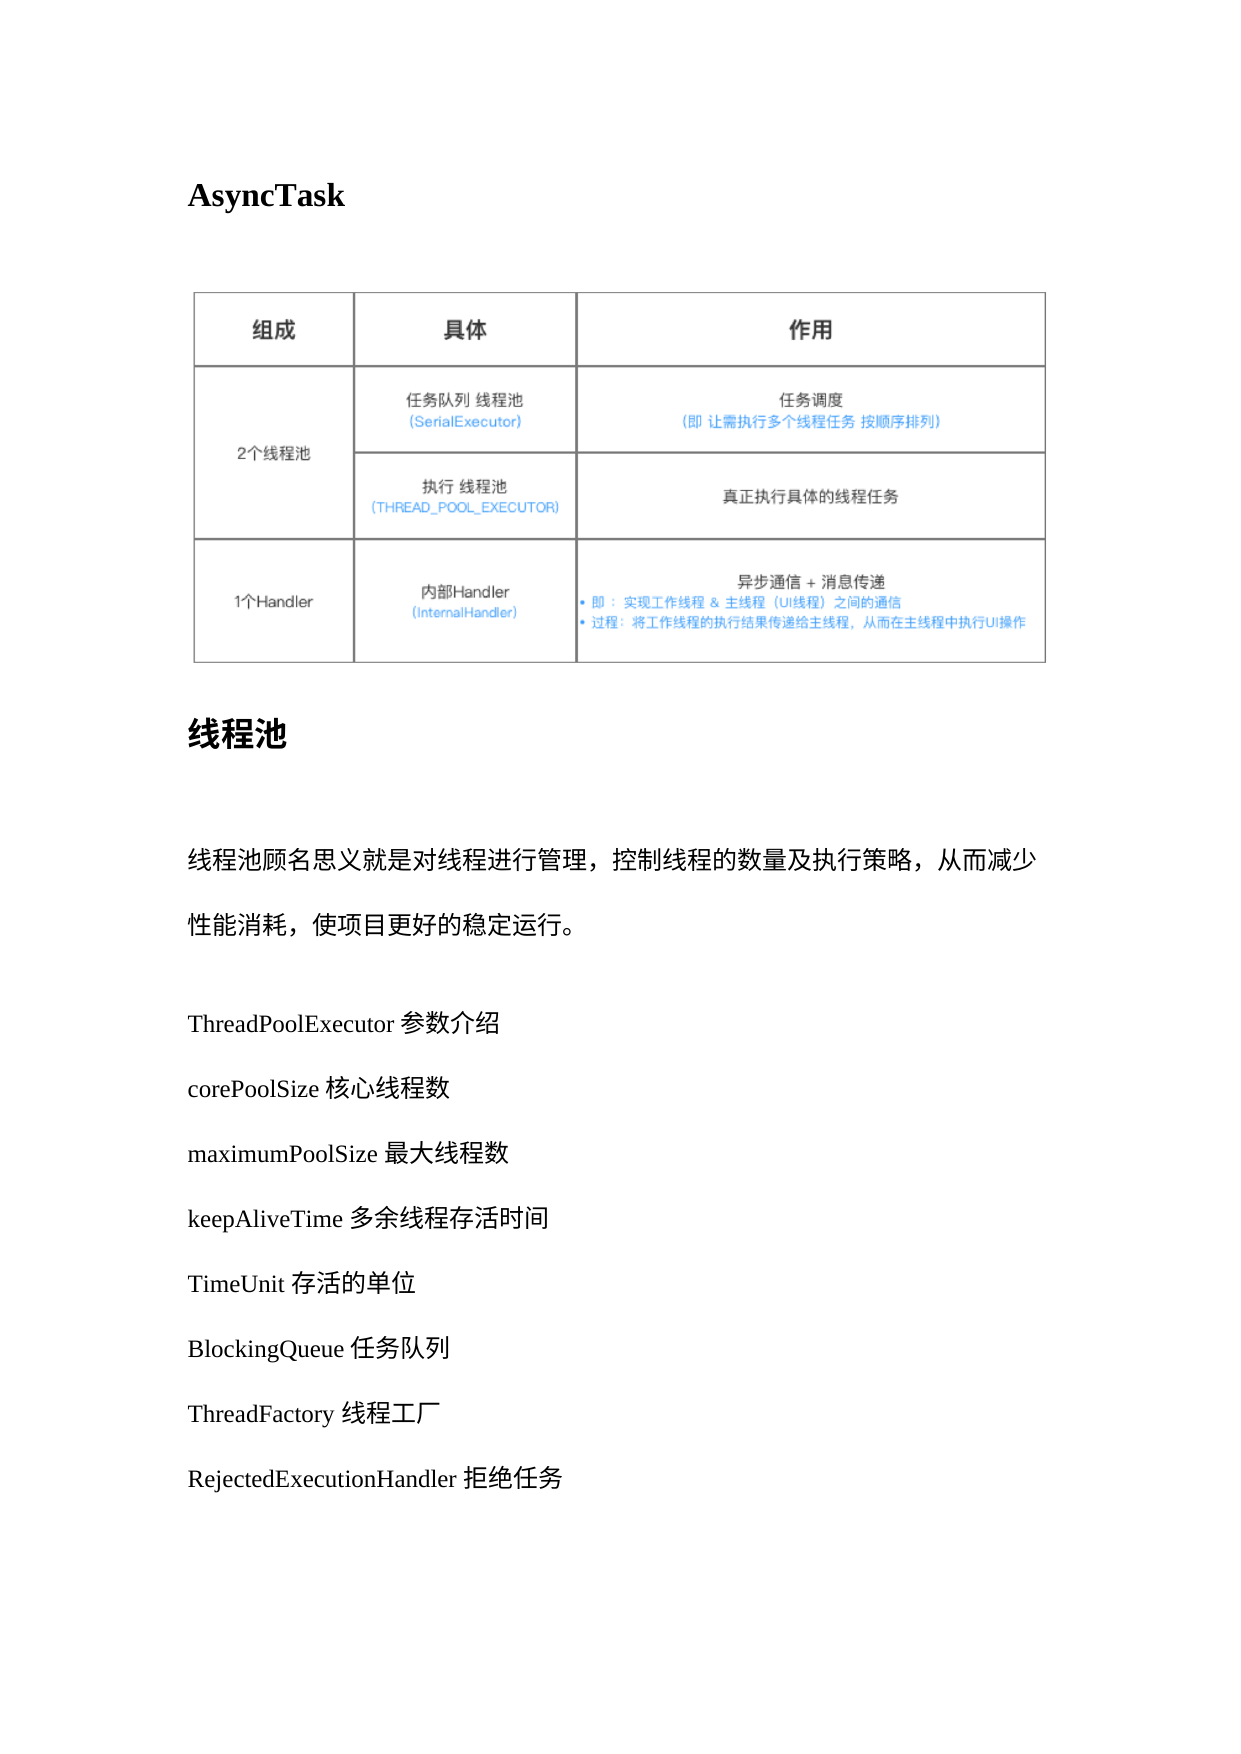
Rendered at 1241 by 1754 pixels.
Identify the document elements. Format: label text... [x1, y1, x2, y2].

text TimeUnit 存活的单位 [187, 1249, 1053, 1314]
text BlockingQueue 任务队列 [187, 1314, 1053, 1379]
text ThreadPoolExecutor 参数介绍 [187, 989, 1053, 1054]
text corePoolSize 核心线程数 [187, 1054, 1053, 1119]
text maximumPoolSize 最大线程数 [187, 1119, 1053, 1184]
text keepAliveTime 多余线程存活时间 [187, 1184, 1053, 1249]
text 线程池顾名思义就是对线程进行管理，控制线程的数量及执行策略，从而减少性能消耗，使项目更好的稳定运行。 [187, 826, 1053, 956]
text RejectedExecutionHandler 拒绝任务 [187, 1444, 1053, 1509]
picture [187, 287, 1053, 667]
text ThreadFactory 线程工厂 [187, 1379, 1053, 1444]
subtitle AsyncTask [187, 162, 1053, 227]
subtitle 线程池 [187, 699, 1053, 764]
